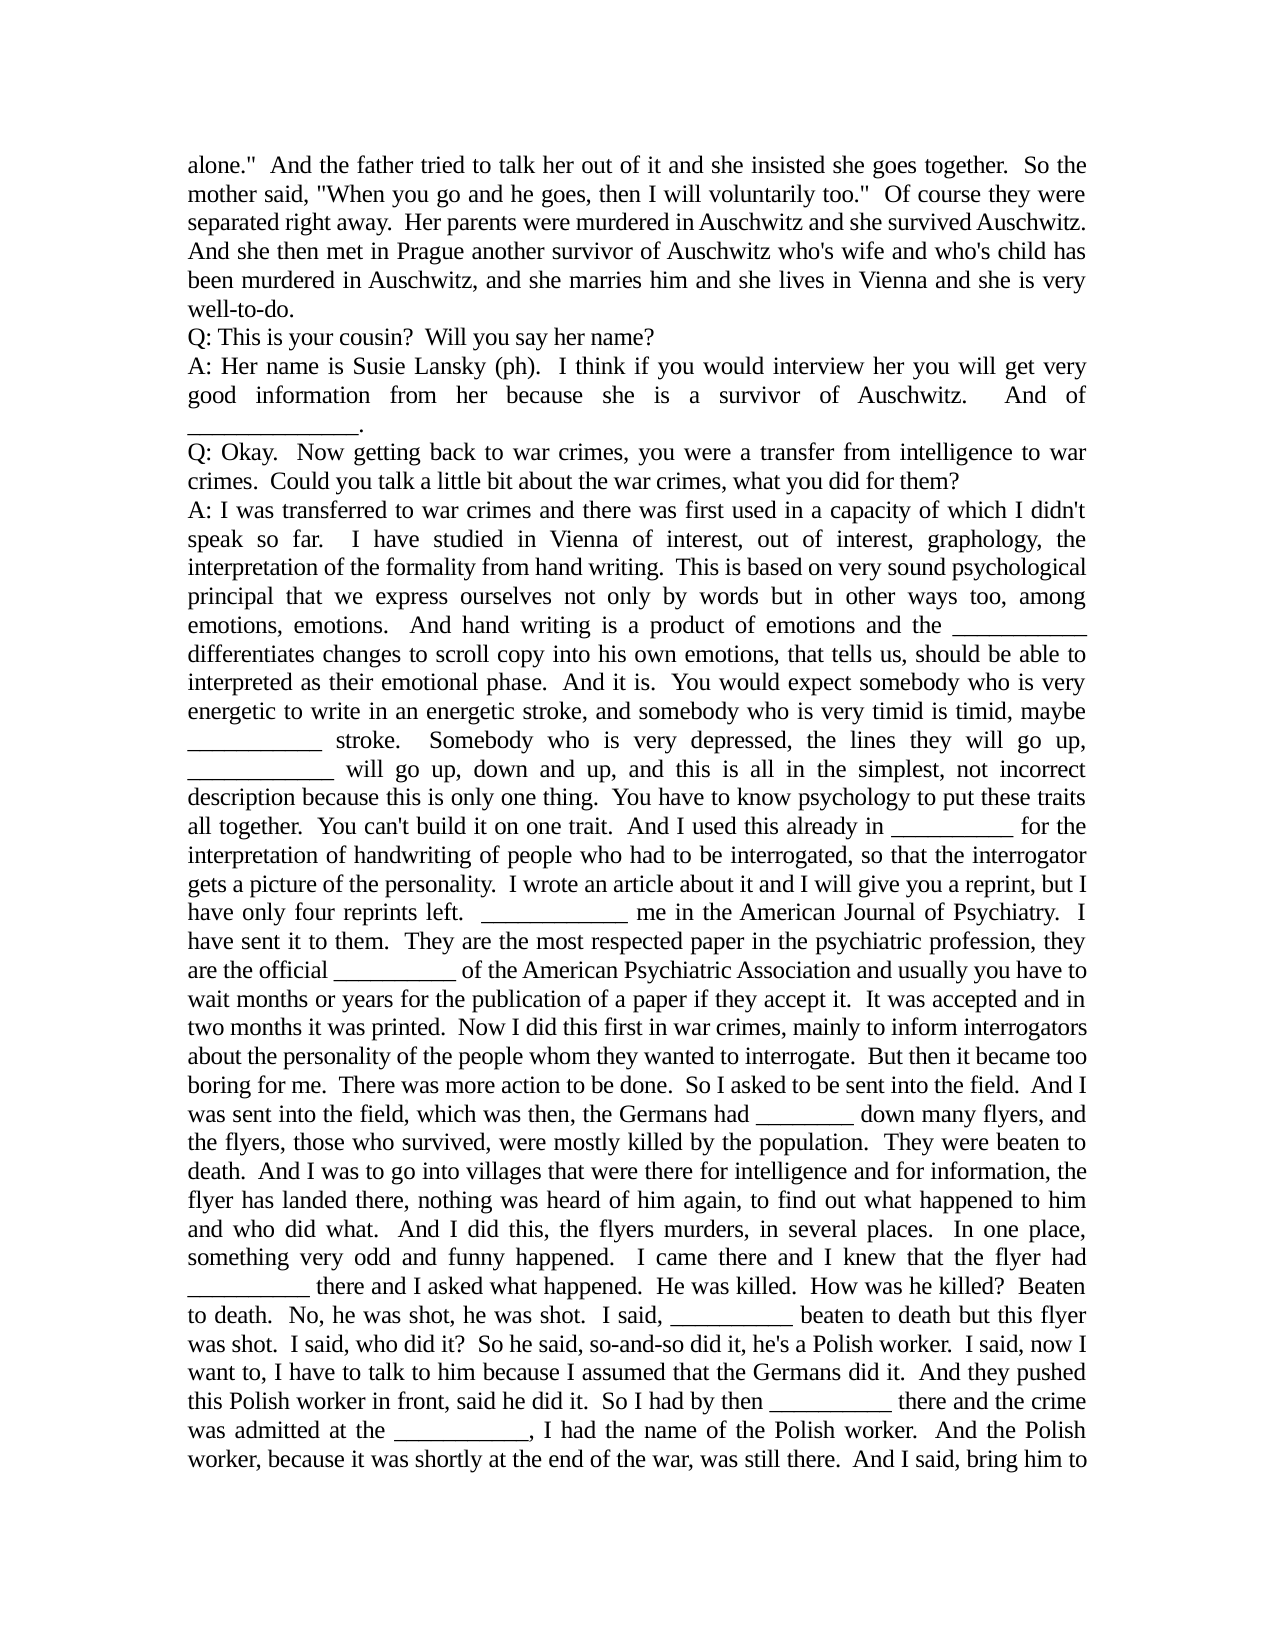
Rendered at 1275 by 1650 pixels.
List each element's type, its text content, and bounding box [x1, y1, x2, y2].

text Q: This is your cousin? Will you say her name? [187, 380, 1087, 409]
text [187, 150, 1087, 380]
text A: Her name is Susie Lansky (ph). I think if you would interview her you will get very good information from her because she is a survivor of Auschwitz. And of ______________. [187, 409, 1087, 495]
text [187, 552, 1087, 1472]
text Q: Okay. Now getting back to war crimes, you were a transfer from intelligence to war crimes. Could you talk a little bit about the war crimes, what you did for them? [187, 495, 1087, 552]
